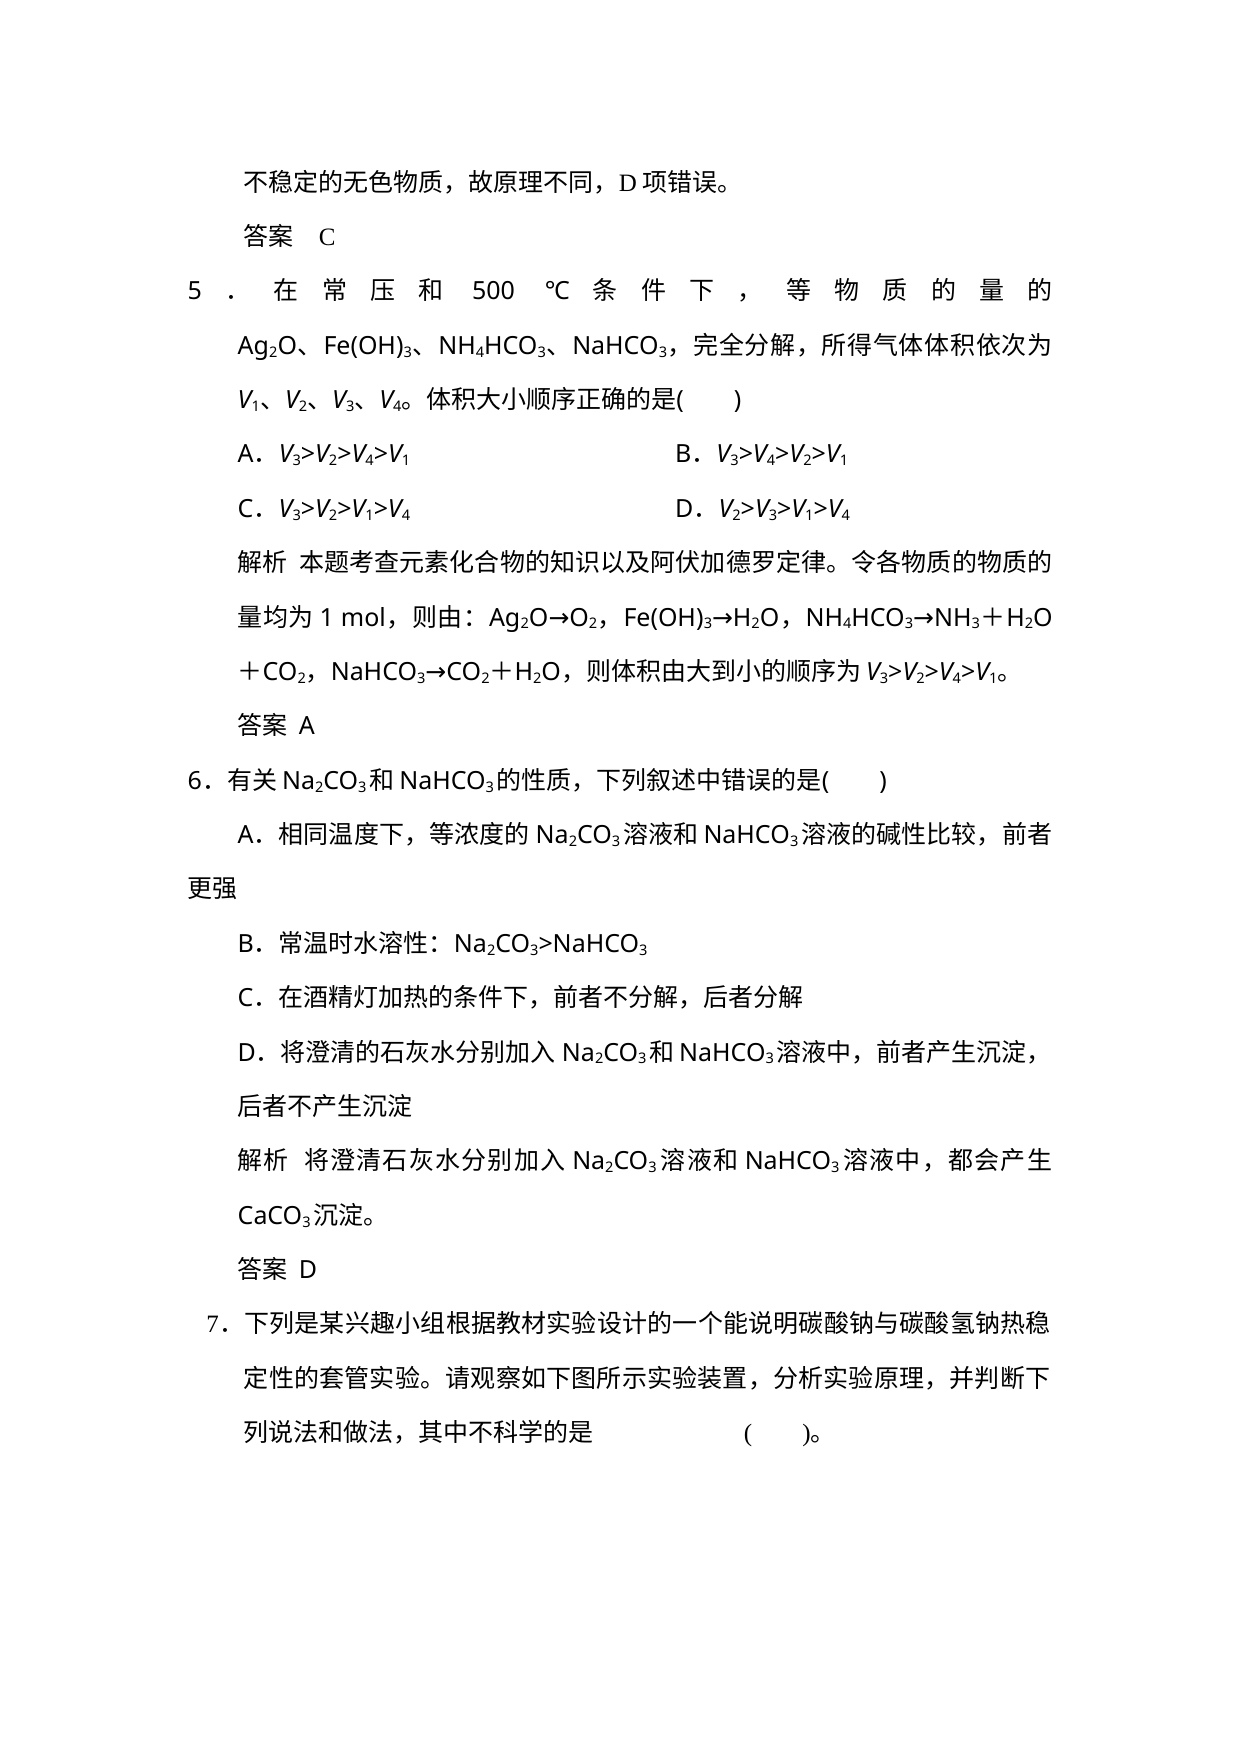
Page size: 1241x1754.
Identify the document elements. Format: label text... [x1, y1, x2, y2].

text 答案 A [187, 706, 1053, 742]
text D．将澄清的石灰水分别加入Na2CO3和NaHCO3溶液中，前者产生沉淀，后者不产生沉淀 [237, 1032, 1053, 1123]
text C．在酒精灯加热的条件下，前者不分解，后者分解 [187, 978, 1053, 1014]
text C．V3>V2>V1>V4 D．V2>V3>V1>V4 [187, 488, 1053, 524]
text 5．在常压和500 ℃条件下，等物质的量的Ag2O、Fe(OH)3、NH4HCO3、NaHCO3，完全分解，所得气体体积依次为V1、V2、V3、V4。体积大小顺序正确的是( ) [187, 271, 1053, 416]
text B．常温时水溶性：Na2CO3>NaHCO3 [187, 923, 1053, 959]
text 答案 C [206, 216, 1053, 253]
text A．相同温度下，等浓度的Na2CO3溶液和NaHCO3溶液的碱性比较，前者更强 [187, 814, 1053, 905]
text 解析 本题考查元素化合物的知识以及阿伏加德罗定律。令各物质的物质的量均为1 mol，则由：Ag2O→O2，Fe(OH)3→H2O，NH4HCO3→NH3＋H2O＋CO2，NaHCO3→CO2＋H2O，则体积由大到小的顺序为V3>V2>V4>V1。 [237, 543, 1053, 688]
text 答案 D [187, 1249, 1053, 1286]
text 解析 将澄清石灰水分别加入Na2CO3溶液和NaHCO3溶液中，都会产生CaCO3沉淀。 [237, 1141, 1053, 1231]
text A．V3>V2>V4>V1 B．V3>V4>V2>V1 [187, 434, 1053, 470]
text 6．有关Na2CO3和NaHCO3的性质，下列叙述中错误的是( ) [187, 760, 1053, 796]
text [206, 162, 1053, 198]
text 7．下列是某兴趣小组根据教材实验设计的一个能说明碳酸钠与碳酸氢钠热稳定性的套管实验。请观察如下图所示实验装置，分析实验原理，并判断下列说法和做法，其中不科学的是 ( )。 [206, 1304, 1053, 1449]
